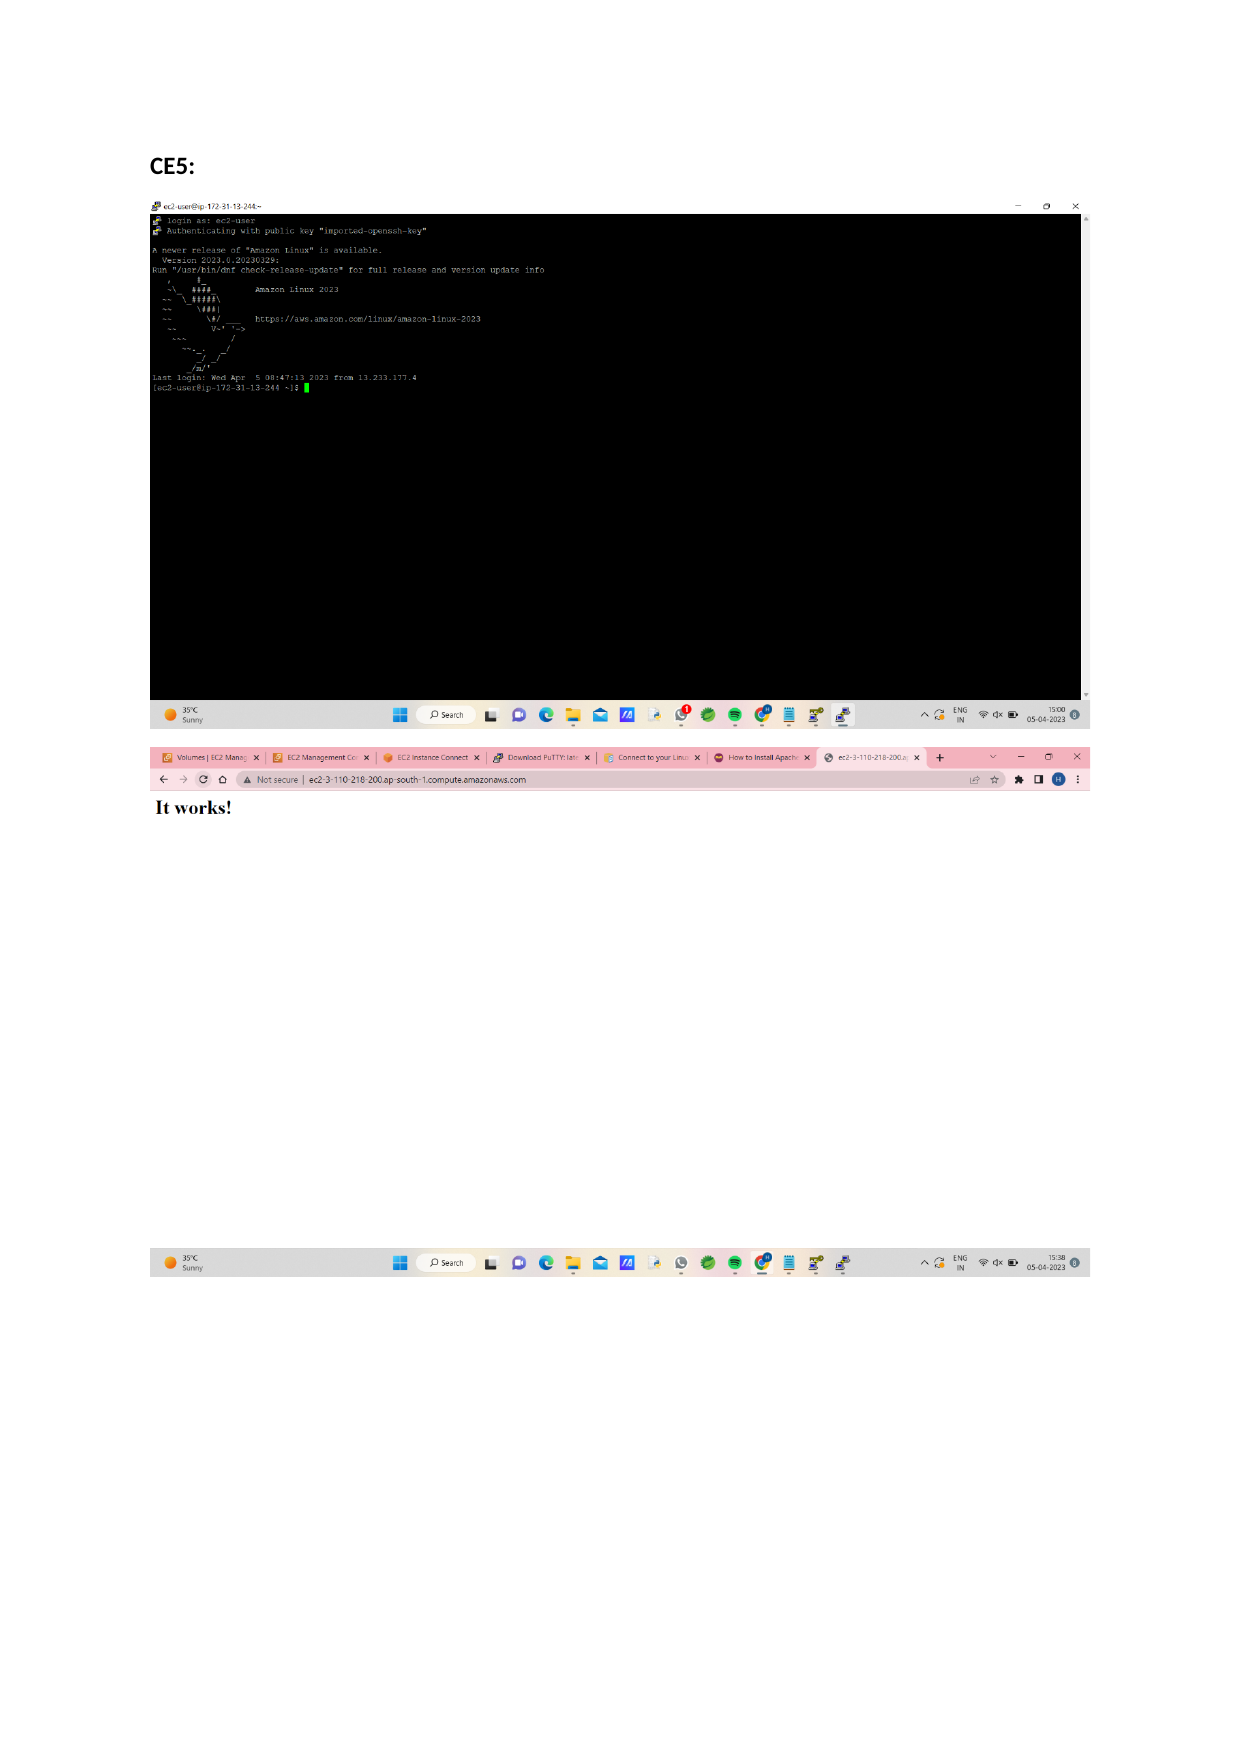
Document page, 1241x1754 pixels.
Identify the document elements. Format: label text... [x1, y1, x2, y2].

picture [150, 747, 1091, 1277]
picture [150, 199, 1091, 729]
text CE5: [150, 150, 1090, 181]
